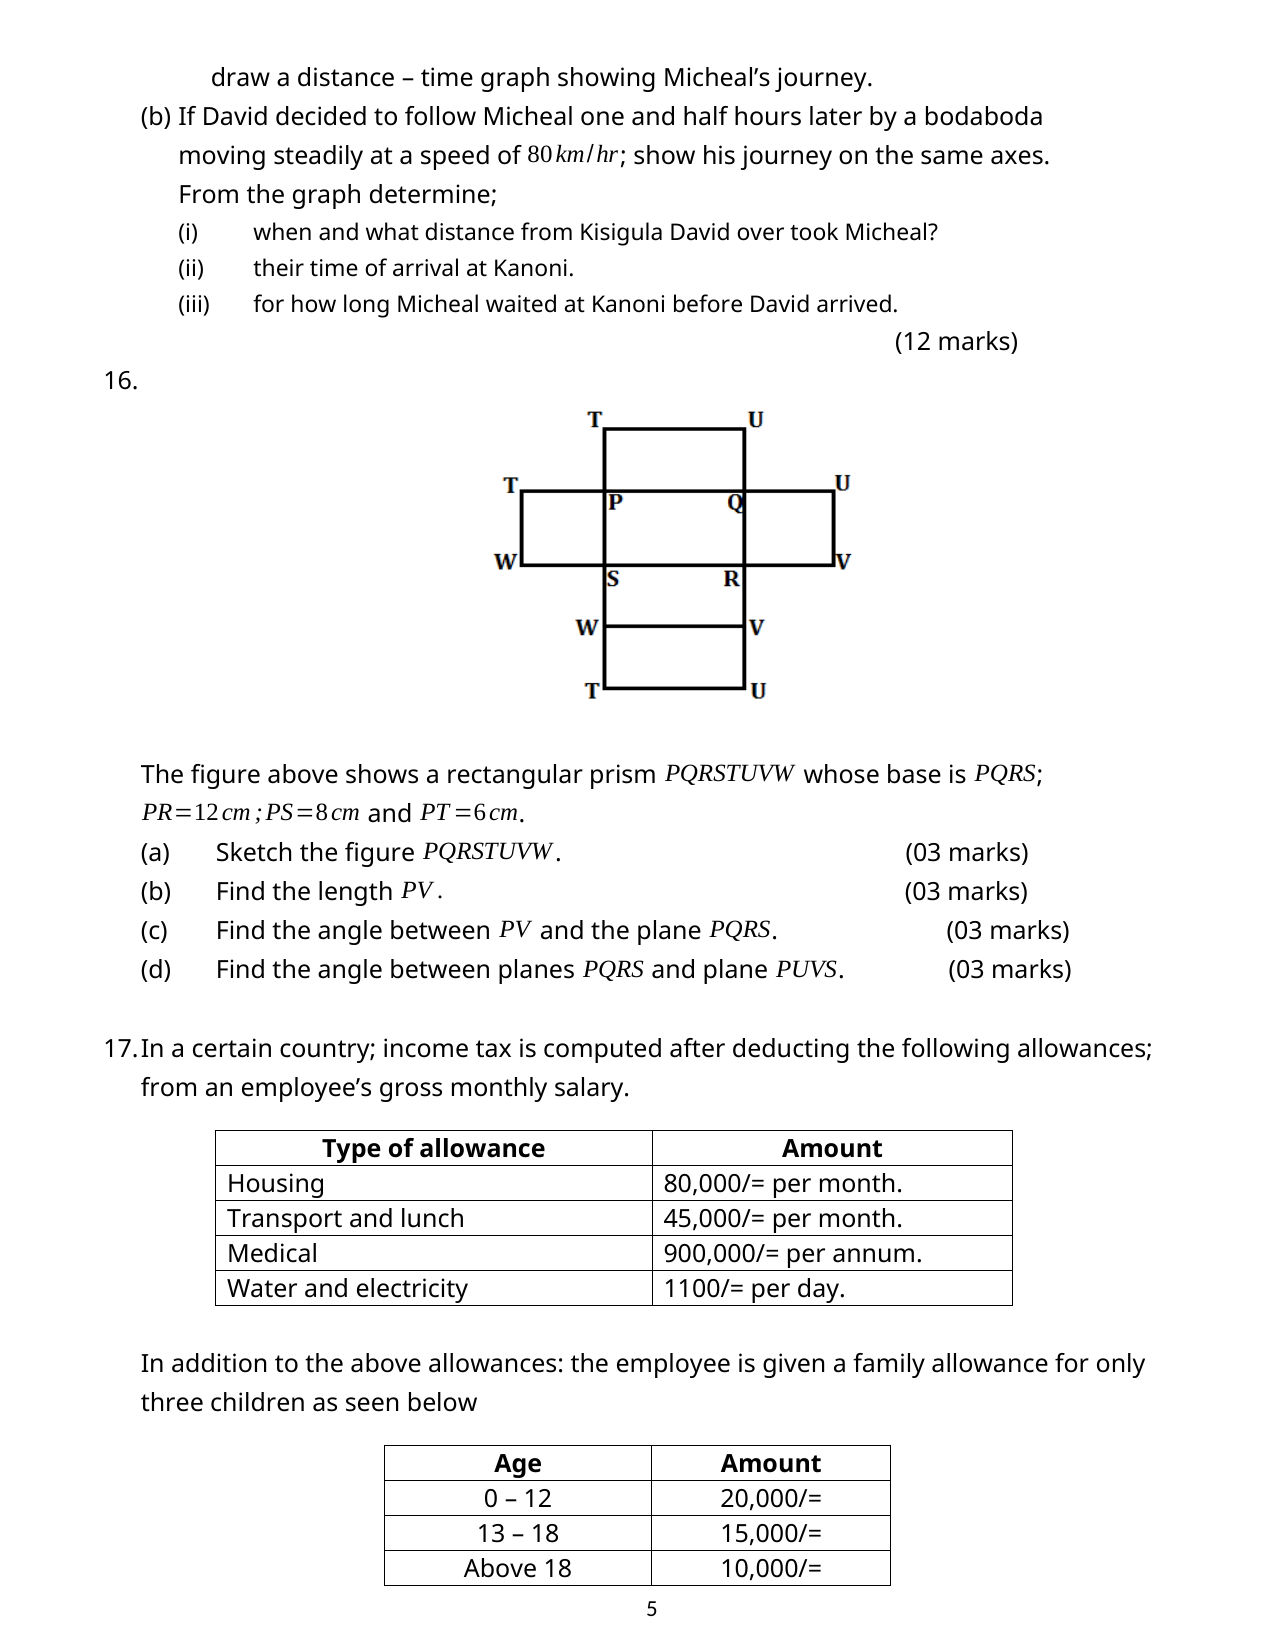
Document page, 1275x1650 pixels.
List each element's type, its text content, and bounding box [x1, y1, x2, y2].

list (12 marks) [253, 324, 1200, 358]
list draw a distance – time graph showing Micheal’s journey. [178, 59, 1200, 93]
list In addition to the above allowances: the employee is given a family allowance for only three children as seen below [141, 1345, 1200, 1418]
table_header Amount [653, 1131, 1012, 1165]
list their time of arrival at Kanoni. [178, 252, 1200, 283]
list Find the length (03 marks) [141, 874, 1200, 908]
list The figure above shows a rectangular prism whose base is ; and . [141, 756, 1200, 829]
list when and what distance from Kisigula David over took Micheal? [178, 216, 1200, 247]
list If David decided to follow Micheal one and half hours later by a bodaboda [141, 98, 1200, 132]
table_cell Transport and lunch [216, 1201, 652, 1235]
list Find the angle between and the plane . (03 marks) [141, 913, 1200, 947]
table_header Amount [652, 1446, 890, 1479]
table_cell 1100/= per day. [653, 1271, 1012, 1305]
table_cell 13 – 18 [385, 1516, 651, 1550]
list Sketch the figure . (03 marks) [141, 834, 1200, 869]
table_cell 20,000/= [652, 1481, 890, 1515]
table_cell 10,000/= [652, 1551, 890, 1585]
list From the graph determine; [178, 177, 1200, 211]
list In a certain country; income tax is computed after deducting the following allowances; from an employee’s gross monthly salary. [103, 1030, 1200, 1104]
table_cell 80,000/= per month. [653, 1166, 1012, 1200]
table_header Age [385, 1446, 651, 1479]
table_cell 900,000/= per annum. [653, 1236, 1012, 1270]
table_header Type of allowance [216, 1131, 652, 1165]
table_cell Water and electricity [216, 1271, 652, 1305]
list moving steadily at a speed of ; show his journey on the same axes. [178, 137, 1200, 172]
table_cell 45,000/= per month. [653, 1201, 1012, 1235]
picture [482, 402, 859, 713]
table_cell 15,000/= [652, 1516, 890, 1550]
table_cell Above 18 [385, 1551, 651, 1585]
table_cell Medical [216, 1236, 652, 1270]
table_cell 0 – 12 [385, 1481, 651, 1515]
list for how long Micheal waited at Kanoni before David arrived. [178, 288, 1200, 319]
table_cell Housing [216, 1166, 652, 1200]
list Find the angle between planes and plane . (03 marks) [141, 952, 1200, 986]
